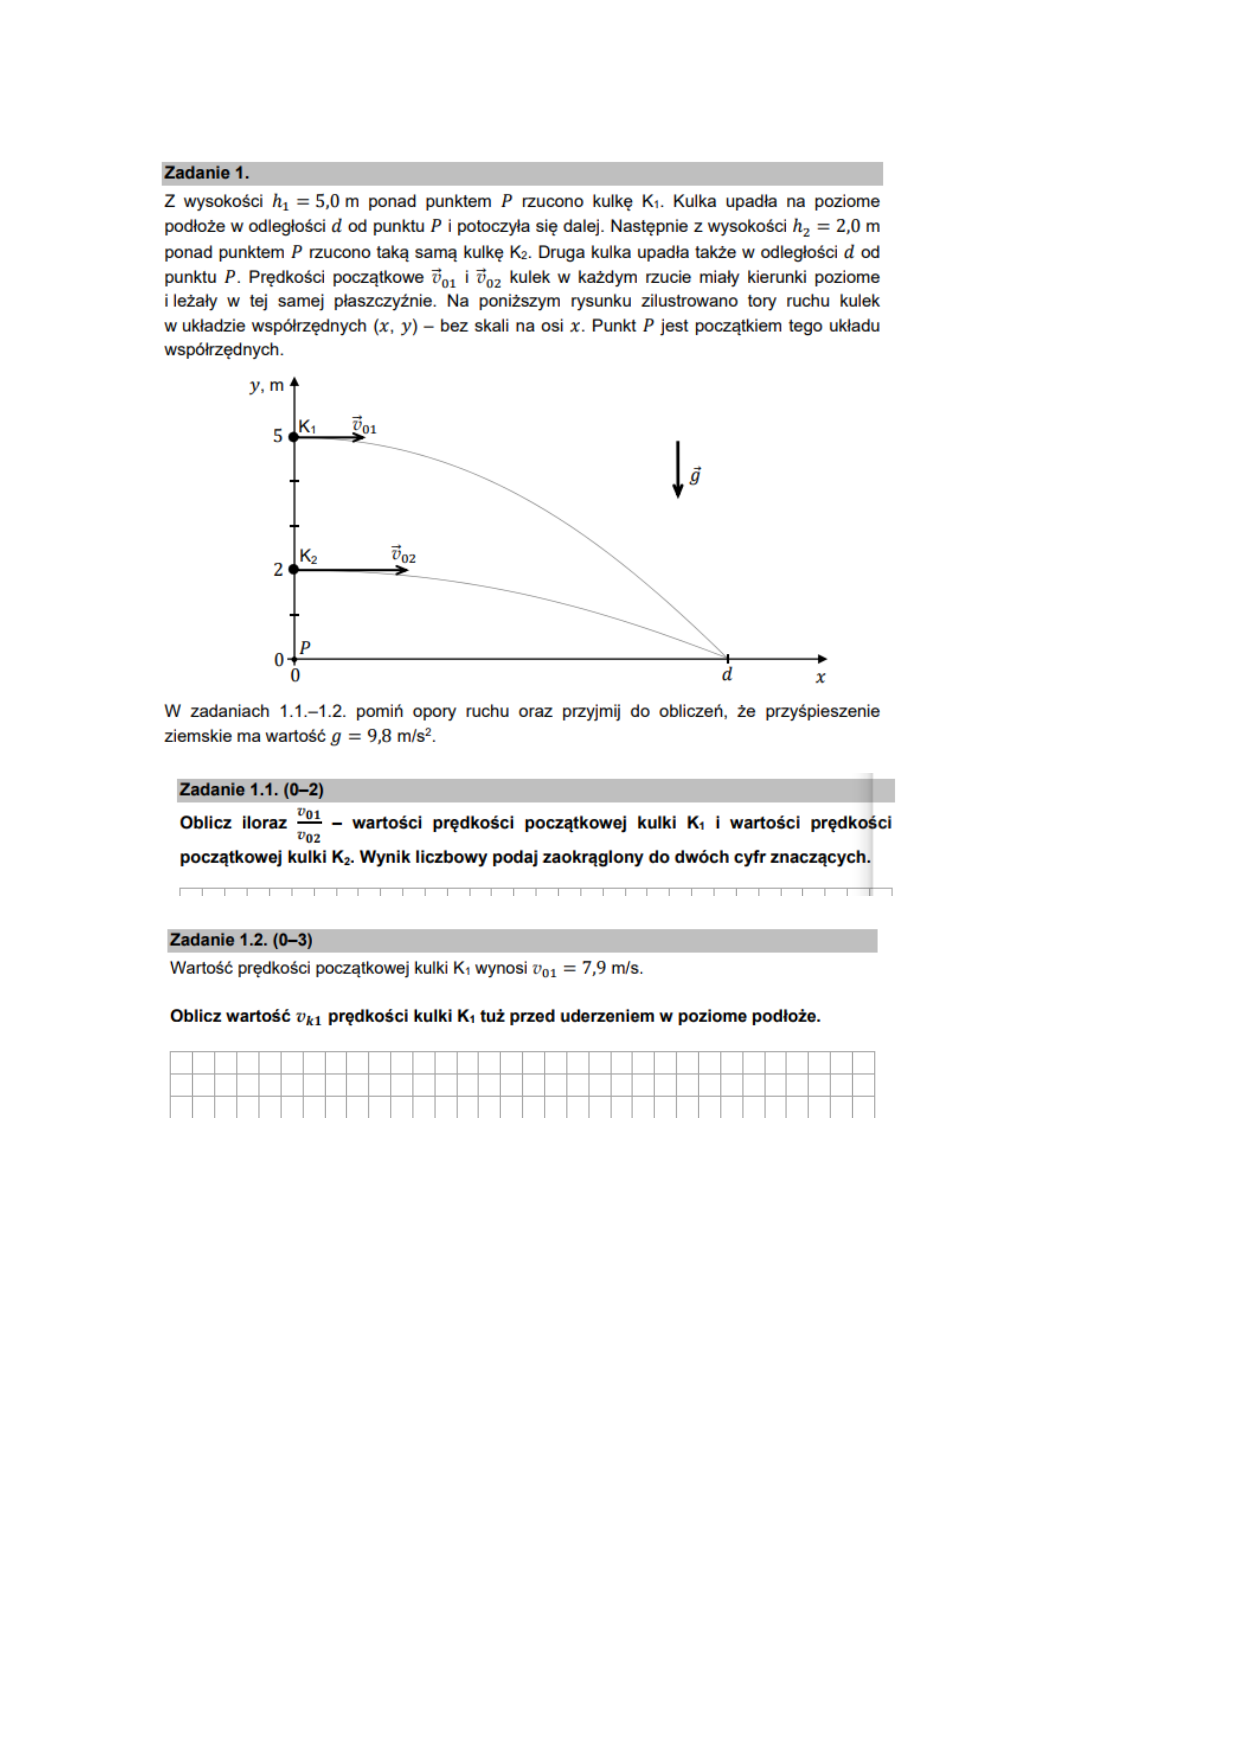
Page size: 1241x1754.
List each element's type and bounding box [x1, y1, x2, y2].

picture [150, 914, 901, 1118]
picture [150, 773, 901, 896]
picture [150, 150, 901, 755]
